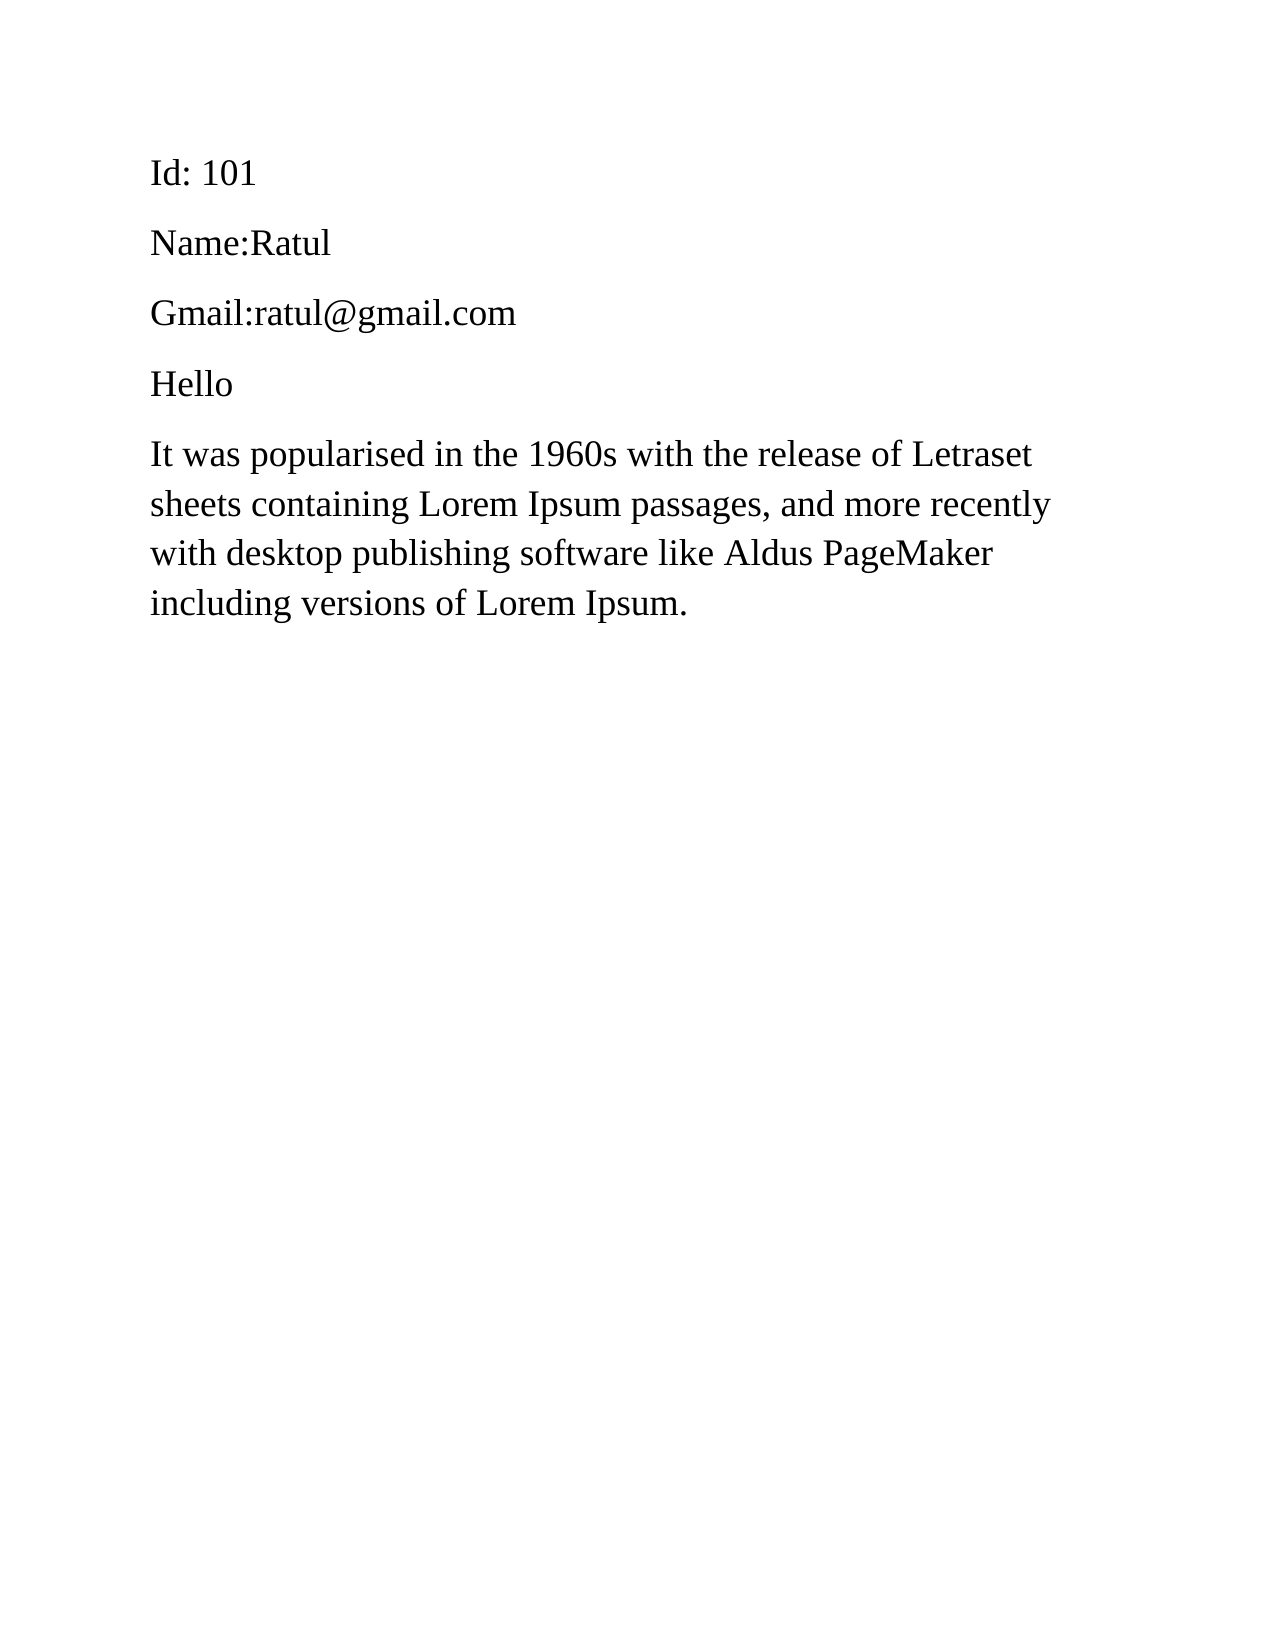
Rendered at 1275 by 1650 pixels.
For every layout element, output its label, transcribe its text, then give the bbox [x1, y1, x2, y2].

text Gmail:ratul@gmail.com [150, 291, 1125, 334]
text Hello [150, 361, 1125, 404]
text Name:Ratul [150, 220, 1125, 263]
text It was popularised in the 1960s with the release of Letraset sheets containing Lorem Ipsum passages, and more recently with desktop publishing software like Aldus PageMaker including versions of Lorem Ipsum. [150, 432, 1125, 623]
text Id: 101 [150, 150, 1125, 193]
